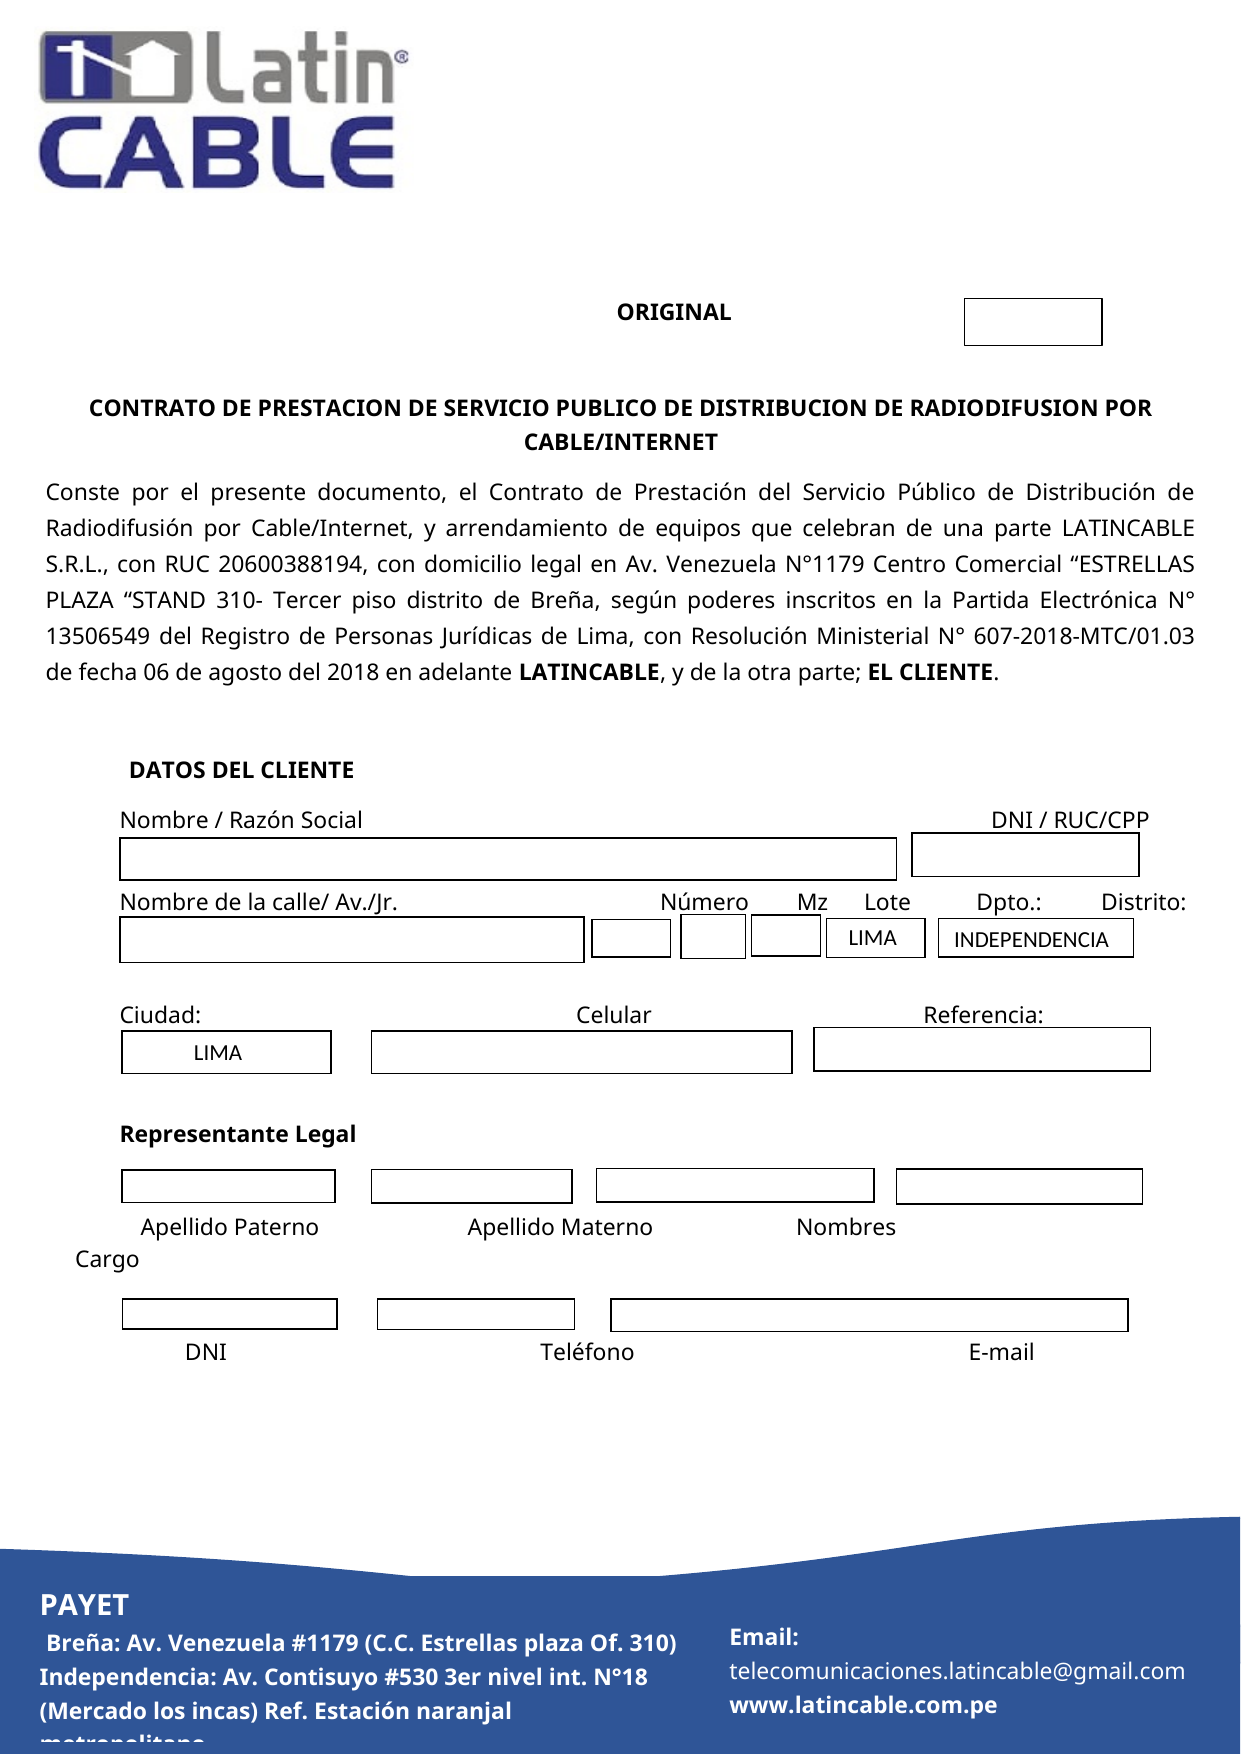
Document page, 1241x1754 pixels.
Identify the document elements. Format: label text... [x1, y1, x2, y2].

text Nombre de la calle/ Av./Jr. Número Mz Lote Dpto.: Distrito: [119, 886, 1196, 917]
picture [32, 26, 414, 192]
text ORIGINAL [75, 296, 1190, 327]
text DATOS DEL CLIENTE [75, 754, 1196, 785]
text CONTRATO DE PRESTACION DE SERVICIO PUBLICO DE DISTRIBUCION DE RADIODIFUSION POR CABLE/INTERNET [45, 392, 1196, 457]
text Ciudad: Celular Referencia: [119, 999, 1196, 1030]
text Nombre / Razón Social DNI / RUC/CPP [119, 804, 1196, 836]
text DNI Teléfono E-mail [119, 1336, 1196, 1367]
text Conste por el presente documento, el Contrato de Prestación del Servicio Público de Distribución de Radiodifusión por Cable/Internet, y arrendamiento de equipos que celebran de una parte LATINCABLE S.R.L., con RUC 20600388194, con domicilio legal en Av. Venezuela N°1179 Centro Comercial “ESTRELLAS PLAZA “STAND 310- Tercer piso distrito de Breña, según poderes inscritos en la Partida Electrónica N° 13506549 del Registro de Personas Jurídicas de Lima, con Resolución Ministerial N° 607-2018-MTC/01.03 de fecha 06 de agosto del 2018 en adelante LATINCABLE, y de la otra parte; EL CLIENTE. [45, 476, 1196, 687]
text Representante Legal [119, 1117, 1196, 1149]
text Apellido Paterno Apellido Materno Nombres Cargo [75, 1211, 1196, 1274]
